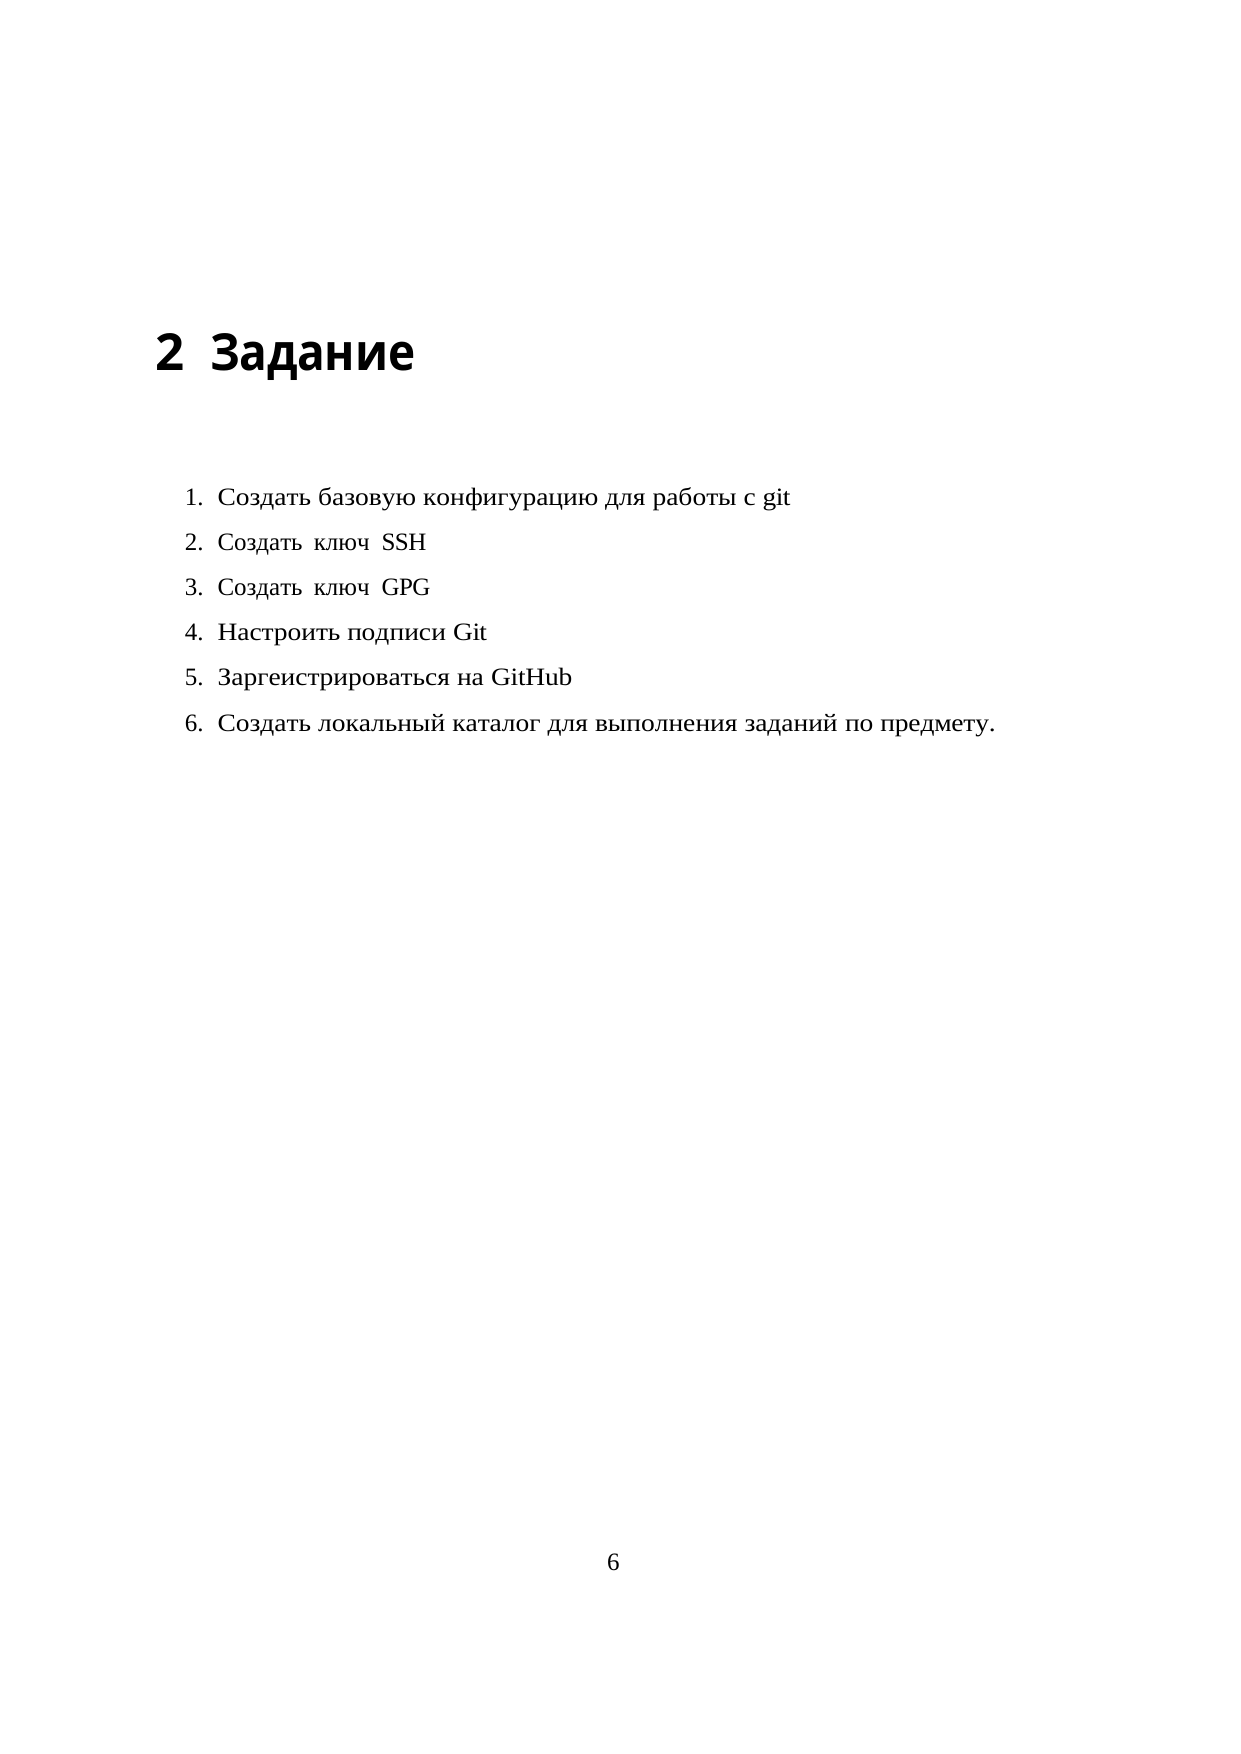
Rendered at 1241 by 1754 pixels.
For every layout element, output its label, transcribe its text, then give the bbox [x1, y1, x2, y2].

subtitle Задание [155, 315, 1240, 385]
list Создать ключ SSH [184, 527, 1240, 556]
list Заргеистрироваться на GitHub [184, 662, 1240, 691]
list Настроить подписи Git [184, 617, 1240, 646]
list Создать локальный каталог для выполнения заданий по предмету. [184, 708, 1240, 736]
list Создать базовую конфигурацию для работы с git [184, 482, 1240, 511]
list Создать ключ GPG [184, 572, 1240, 601]
